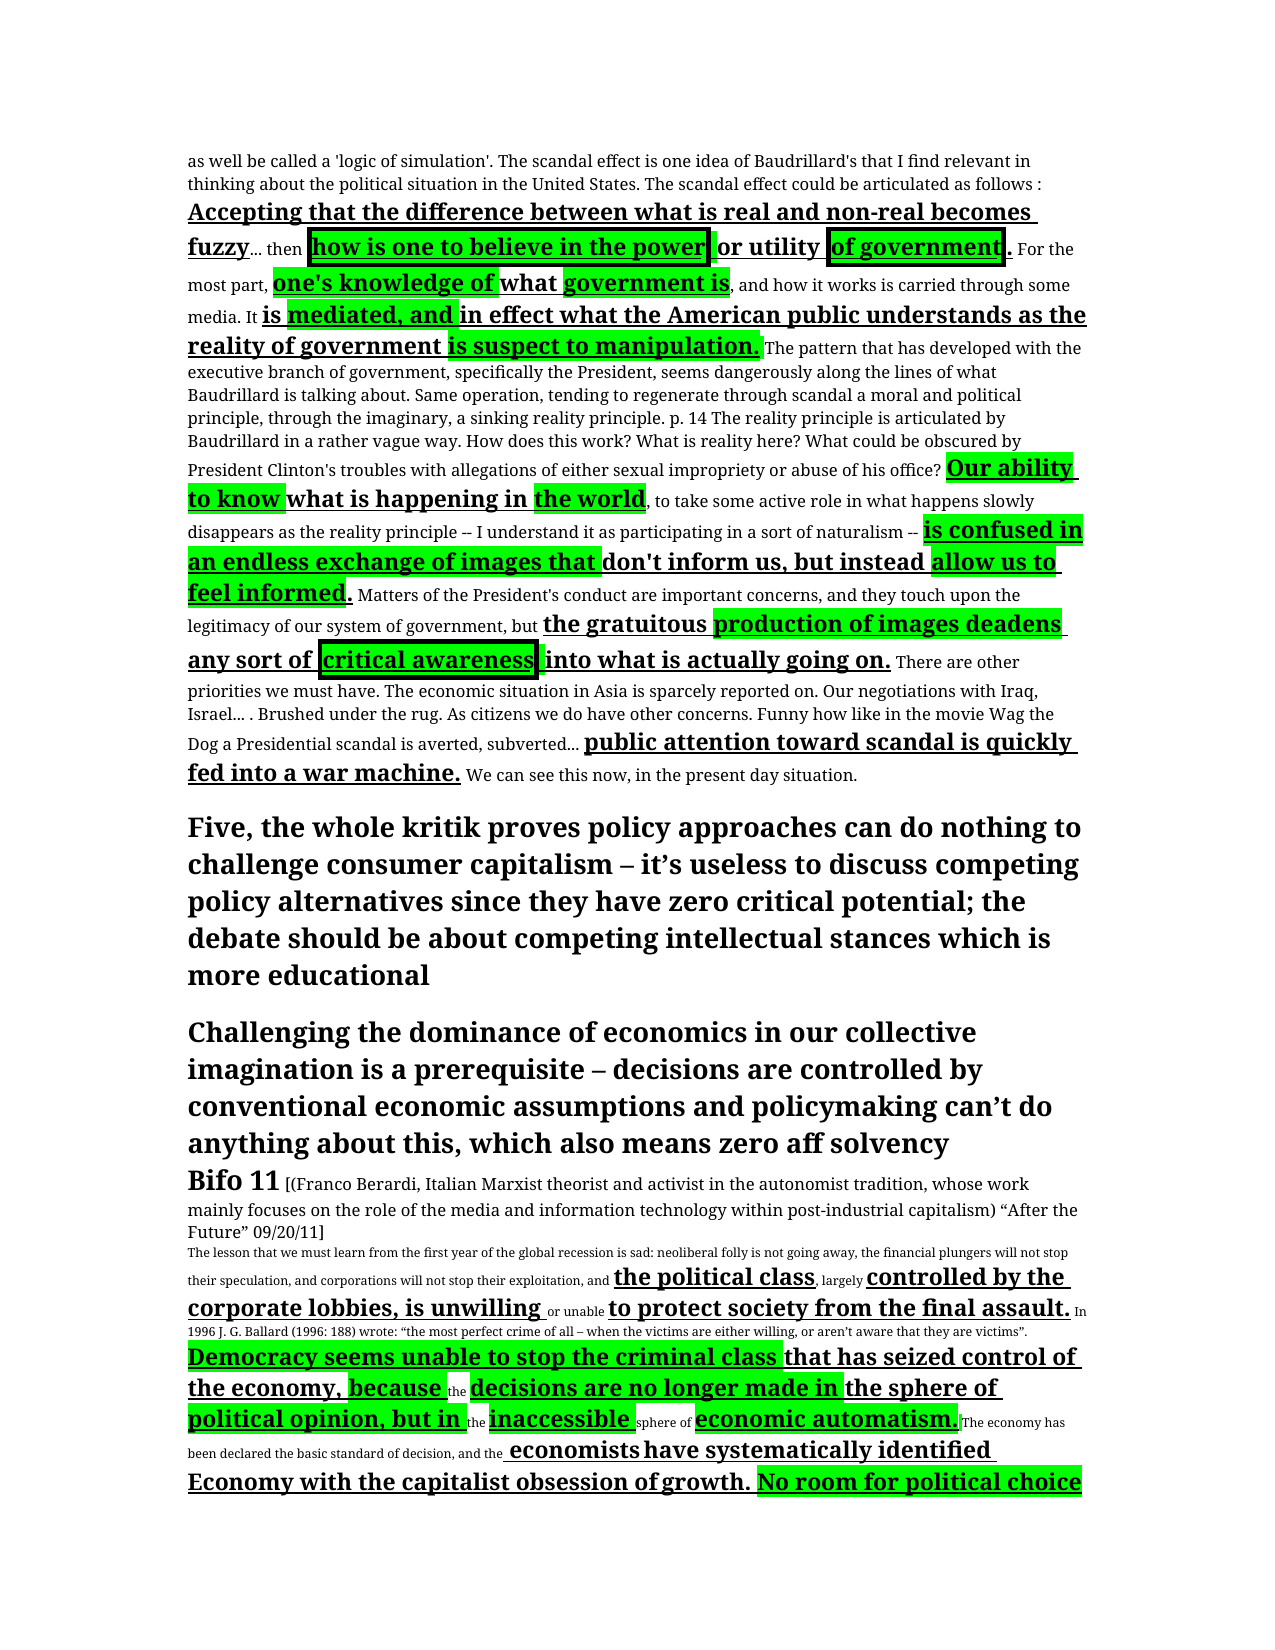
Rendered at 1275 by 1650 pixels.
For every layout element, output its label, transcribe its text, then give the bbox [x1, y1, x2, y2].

text Bifo 11 [(Franco Berardi, Italian Marxist theorist and activist in the autonomist tradition, whose work mainly focuses on the role of the media and information technology within post-industrial capitalism) “After the Future” 09/20/11] [187, 1161, 1087, 1244]
subtitle Challenging the dominance of economics in our collective imagination is a prerequisite – decisions are controlled by conventional economic assumptions and policymaking can’t do anything about this, which also means zero aff solvency [187, 1014, 1087, 1161]
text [187, 327, 1087, 788]
subtitle Five, the whole kritik proves policy approaches can do nothing to challenge consumer capitalism – it’s useless to discuss competing policy alternatives since they have zero critical potential; the debate should be about competing intellectual stances which is more educational [187, 809, 1087, 993]
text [187, 150, 1087, 356]
